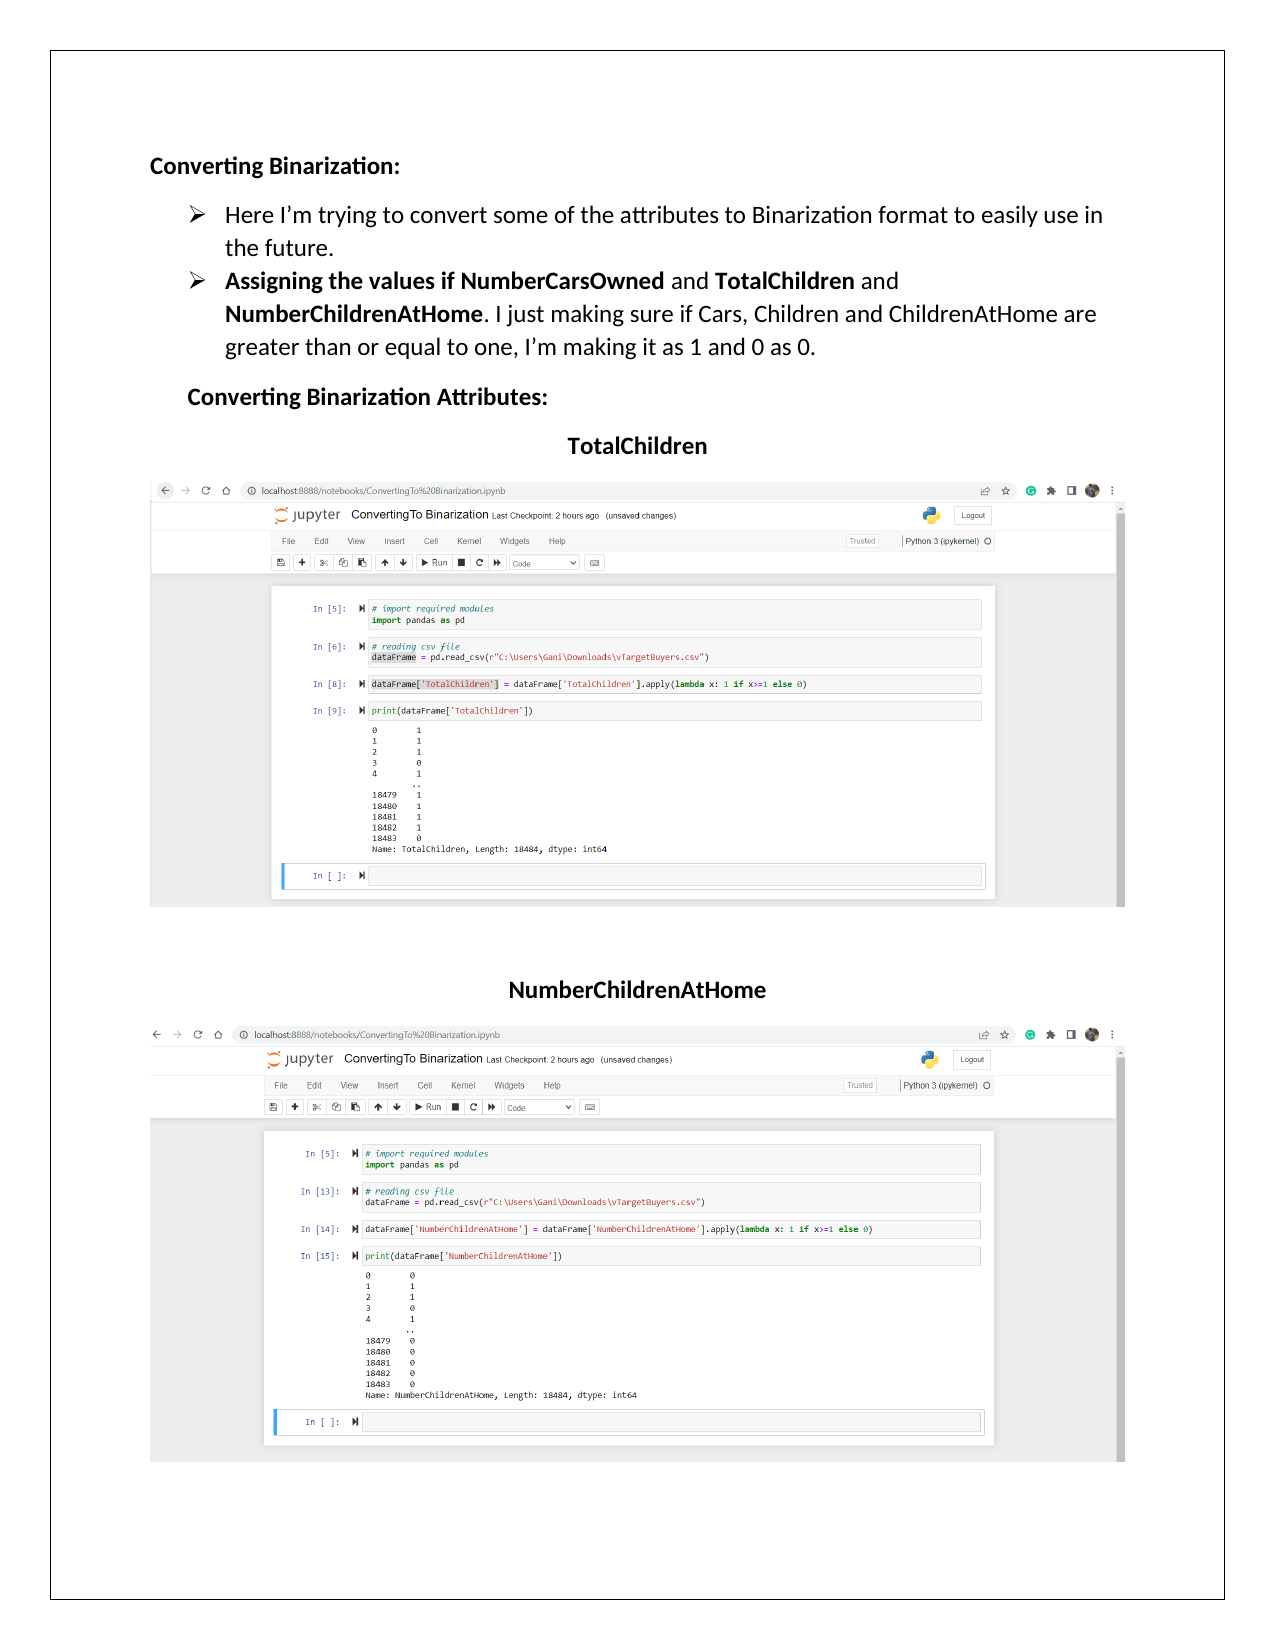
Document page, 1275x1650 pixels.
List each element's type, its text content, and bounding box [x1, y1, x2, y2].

picture [150, 1024, 1125, 1462]
text Converting Binarization: [150, 150, 1125, 181]
text NumberChildrenAtHome [150, 974, 1125, 1005]
text TotalChildren [150, 430, 1125, 461]
list Here I’m trying to convert some of the attributes to Binarization format to easily use in the future. [187, 199, 1125, 263]
text Converting Binarization Attributes: [150, 381, 1125, 411]
list Assigning the values if NumberCarsOwned and TotalChildren and NumberChildrenAtHome. I just making sure if Cars, Children and ChildrenAtHome are greater than or equal to one, I’m making it as 1 and 0 as 0. [187, 265, 1125, 362]
picture [150, 480, 1125, 907]
